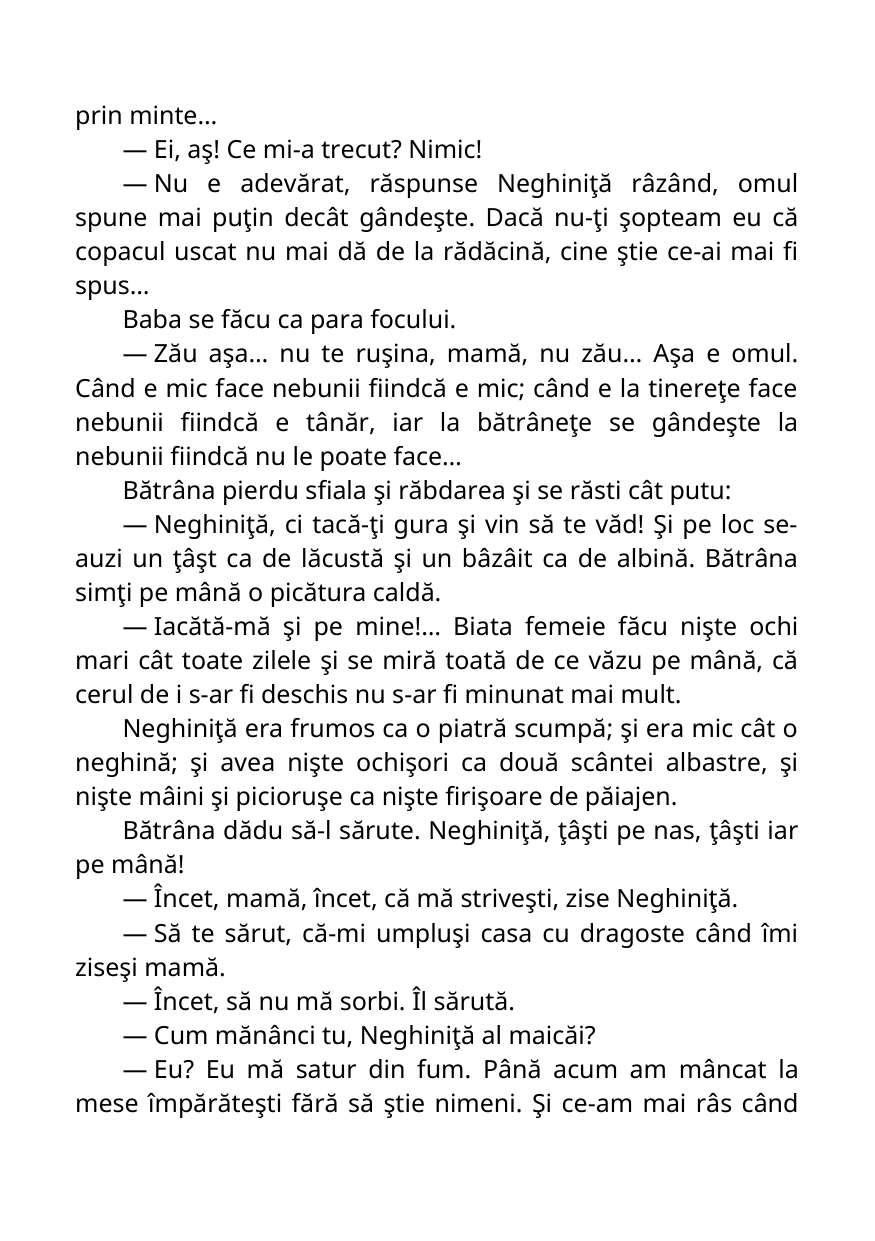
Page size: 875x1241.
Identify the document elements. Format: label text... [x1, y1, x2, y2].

text ― Încet, mamă, încet, că mă striveşti, zise Neghiniţă. [75, 881, 799, 915]
text ― Ei, aş! Ce mi-a trecut? Nimic! [75, 132, 799, 166]
text Neghiniţă era frumos ca o piatră scumpă; şi era mic cât o neghină; şi avea nişte ochişori ca două scântei albastre, şi nişte mâini şi picioruşe ca nişte firişoare de păiajen. [75, 711, 799, 813]
text ― Cum mănânci tu, Neghiniţă al maicăi? [75, 1017, 799, 1051]
text ― Zău aşa… nu te ruşina, mamă, nu zău… Aşa e omul. Când e mic face nebunii fiindcă e mic; când e la tinereţe face nebunii fiindcă e tânăr, iar la bătrâneţe se gândeşte la nebunii fiindcă nu le poate face… [75, 336, 799, 472]
text ― Să te sărut, că-mi umpluşi casa cu dragoste când îmi ziseşi mamă. [75, 915, 799, 983]
text ― Iacătă-mă şi pe mine!… Biata femeie făcu nişte ochi mari cât toate zilele şi se miră toată de ce văzu pe mână, că cerul de i s-ar fi deschis nu s-ar fi minunat mai mult. [75, 609, 799, 711]
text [75, 98, 799, 132]
text Bătrâna pierdu sfiala şi răbdarea şi se răsti cât putu: [75, 472, 799, 506]
text Bătrâna dădu să-l sărute. Neghiniţă, ţâşti pe nas, ţâşti iar pe mână! [75, 813, 799, 881]
text ― Neghiniţă, ci tacă-ţi gura şi vin să te văd! Şi pe loc se-auzi un ţâşt ca de lăcustă şi un bâzâit ca de albină. Bătrâna simţi pe mână o picătura caldă. [75, 506, 799, 609]
text Baba se făcu ca para focului. [75, 302, 799, 336]
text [75, 1051, 799, 1119]
text ― Încet, să nu mă sorbi. Îl sărută. [75, 983, 799, 1017]
text ― Nu e adevărat, răspunse Neghiniţă râzând, omul spune mai puţin decât gândeşte. Dacă nu-ţi şopteam eu că copacul uscat nu mai dă de la rădăcină, cine ştie ce-ai mai fi spus… [75, 166, 799, 302]
